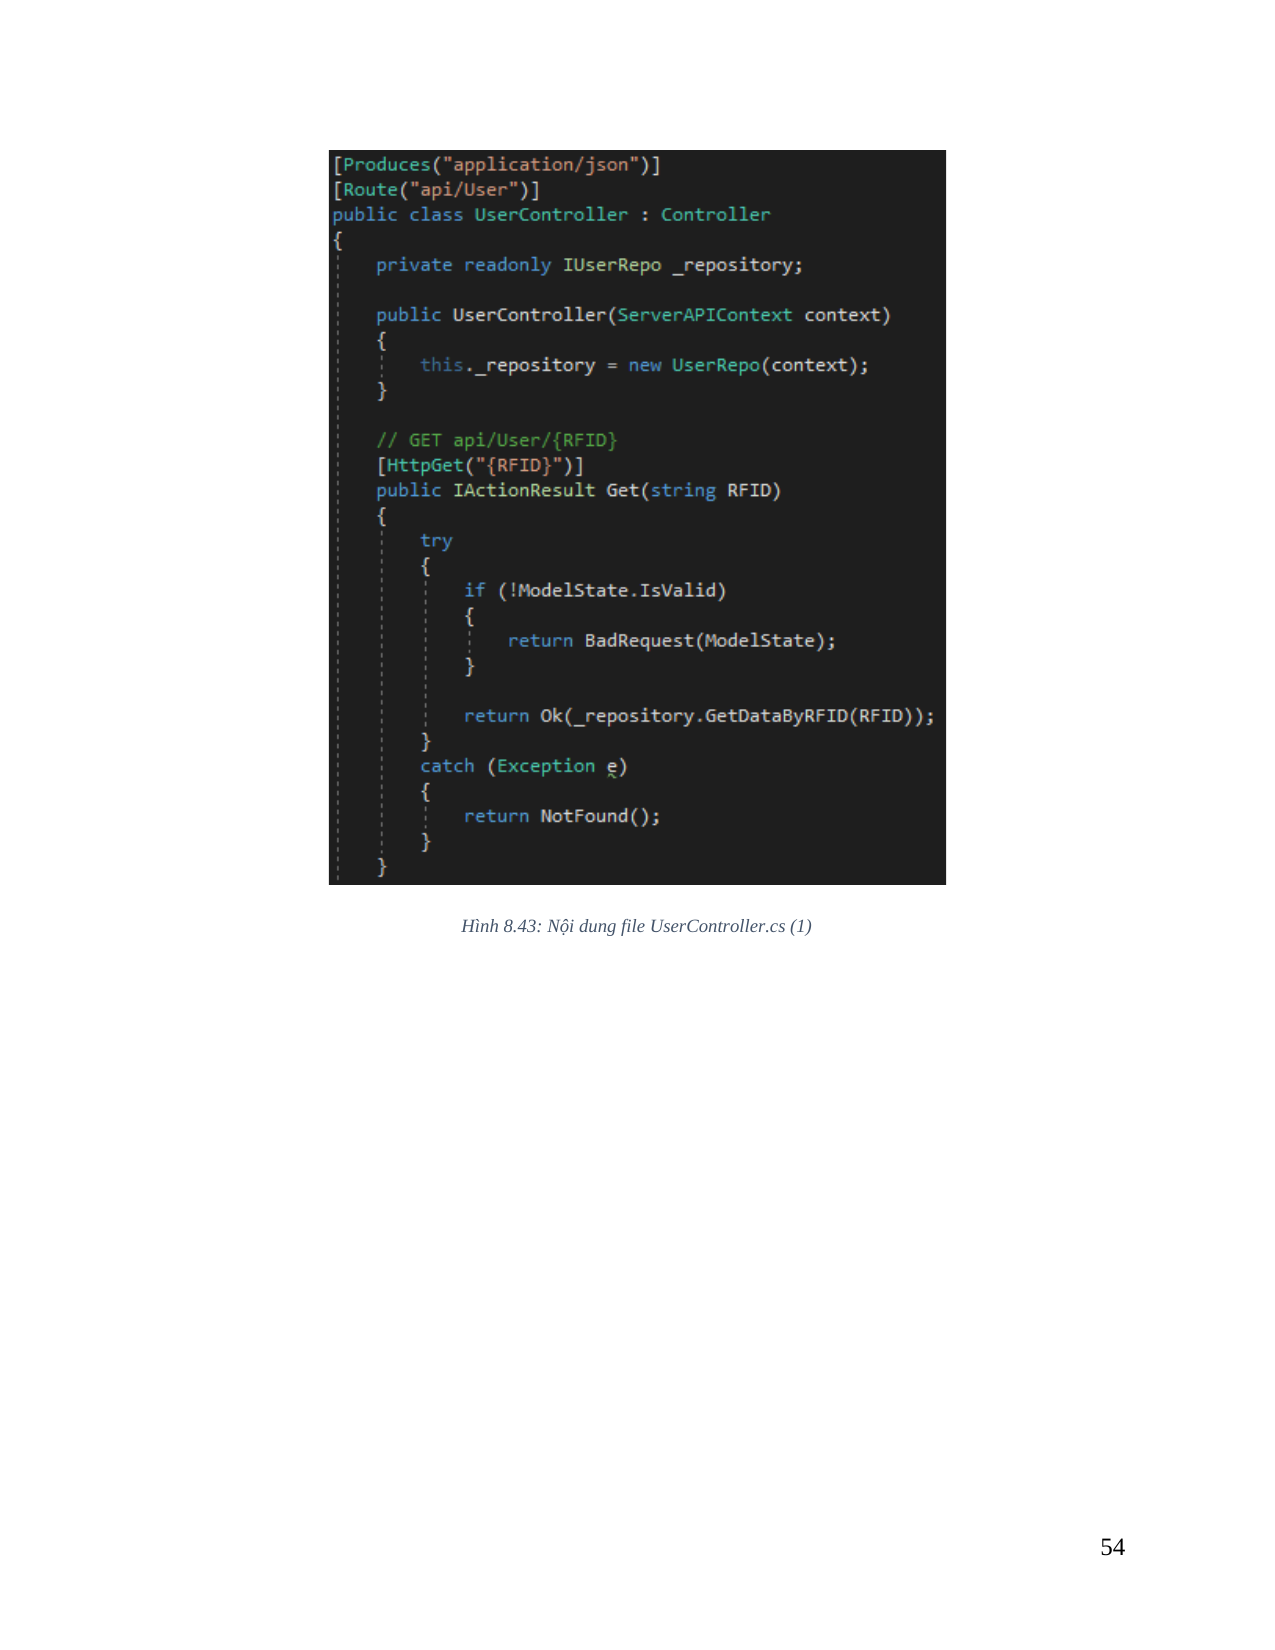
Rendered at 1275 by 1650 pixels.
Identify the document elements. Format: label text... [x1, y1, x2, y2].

picture [328, 150, 947, 885]
